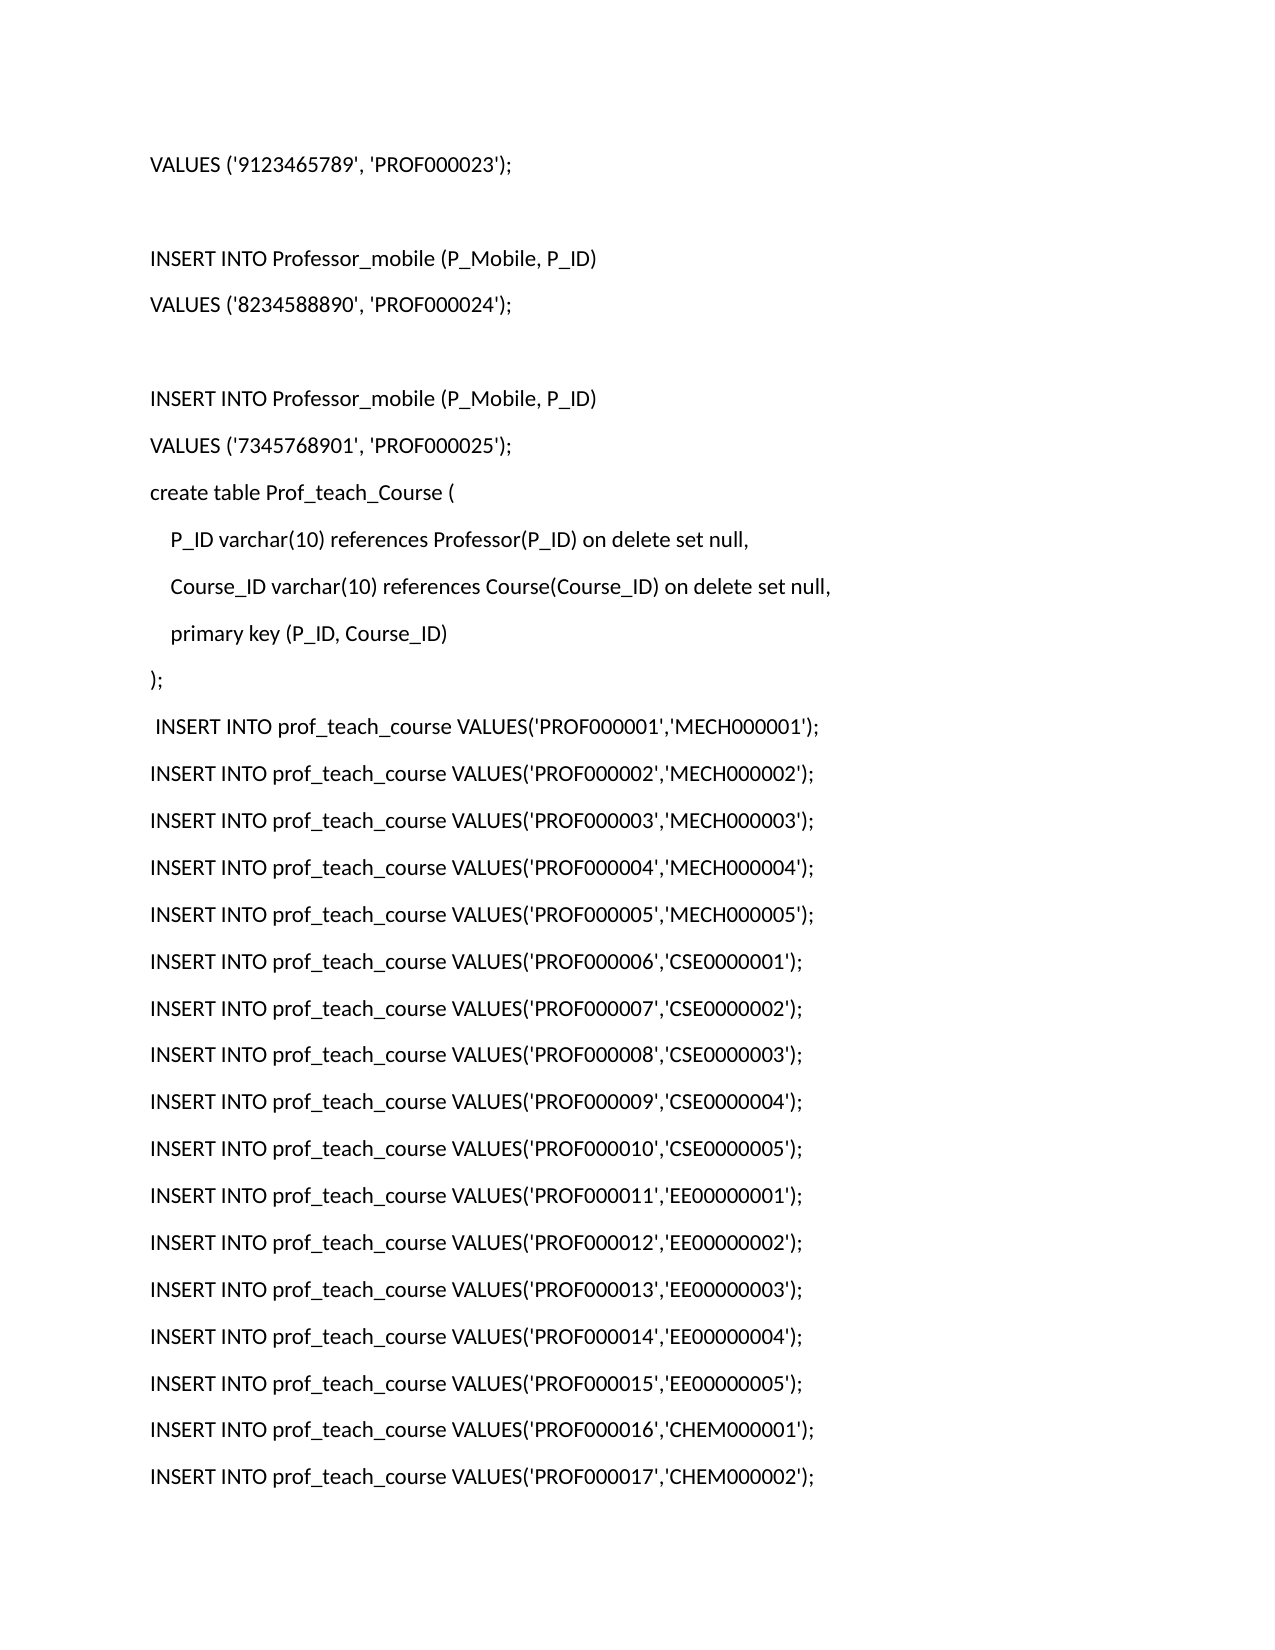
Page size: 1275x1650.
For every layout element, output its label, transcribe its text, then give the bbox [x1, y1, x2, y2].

text INSERT INTO prof_teach_course VALUES('PROF000014','EE00000004'); [150, 1322, 1125, 1350]
text INSERT INTO prof_teach_course VALUES('PROF000017','CHEM000002'); [150, 1462, 1125, 1491]
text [150, 244, 1125, 272]
text INSERT INTO prof_teach_course VALUES('PROF000002','MECH000002'); [150, 759, 1125, 787]
text INSERT INTO prof_teach_course VALUES('PROF000003','MECH000003'); [150, 806, 1125, 834]
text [150, 384, 1125, 412]
text INSERT INTO prof_teach_course VALUES('PROF000016','CHEM000001'); [150, 1416, 1125, 1444]
text VALUES ('7345768901', 'PROF000025'); [150, 431, 1125, 459]
text INSERT INTO prof_teach_course VALUES('PROF000013','EE00000003'); [150, 1275, 1125, 1303]
text INSERT INTO prof_teach_course VALUES('PROF000015','EE00000005'); [150, 1369, 1125, 1397]
text INSERT INTO prof_teach_course VALUES('PROF000005','MECH000005'); [150, 900, 1125, 928]
text ); [150, 666, 1125, 694]
text INSERT INTO prof_teach_course VALUES('PROF000012','EE00000002'); [150, 1228, 1125, 1256]
text INSERT INTO prof_teach_course VALUES('PROF000004','MECH000004'); [150, 853, 1125, 881]
text INSERT INTO prof_teach_course VALUES('PROF000010','CSE0000005'); [150, 1134, 1125, 1162]
text primary key (P_ID, Course_ID) [150, 619, 1125, 647]
text VALUES ('8234588890', 'PROF000024'); [150, 291, 1125, 319]
text P_ID varchar(10) references Professor(P_ID) on delete set null, [150, 525, 1125, 553]
text Course_ID varchar(10) references Course(Course_ID) on delete set null, [150, 572, 1125, 600]
text INSERT INTO prof_teach_course VALUES('PROF000001','MECH000001'); [150, 712, 1125, 741]
text INSERT INTO prof_teach_course VALUES('PROF000007','CSE0000002'); [150, 994, 1125, 1022]
text create table Prof_teach_Course ( [150, 478, 1125, 506]
text VALUES ('9123465789', 'PROF000023'); [150, 150, 1125, 178]
text INSERT INTO prof_teach_course VALUES('PROF000006','CSE0000001'); [150, 947, 1125, 975]
text INSERT INTO prof_teach_course VALUES('PROF000009','CSE0000004'); [150, 1087, 1125, 1116]
text INSERT INTO prof_teach_course VALUES('PROF000011','EE00000001'); [150, 1181, 1125, 1209]
text INSERT INTO prof_teach_course VALUES('PROF000008','CSE0000003'); [150, 1041, 1125, 1069]
